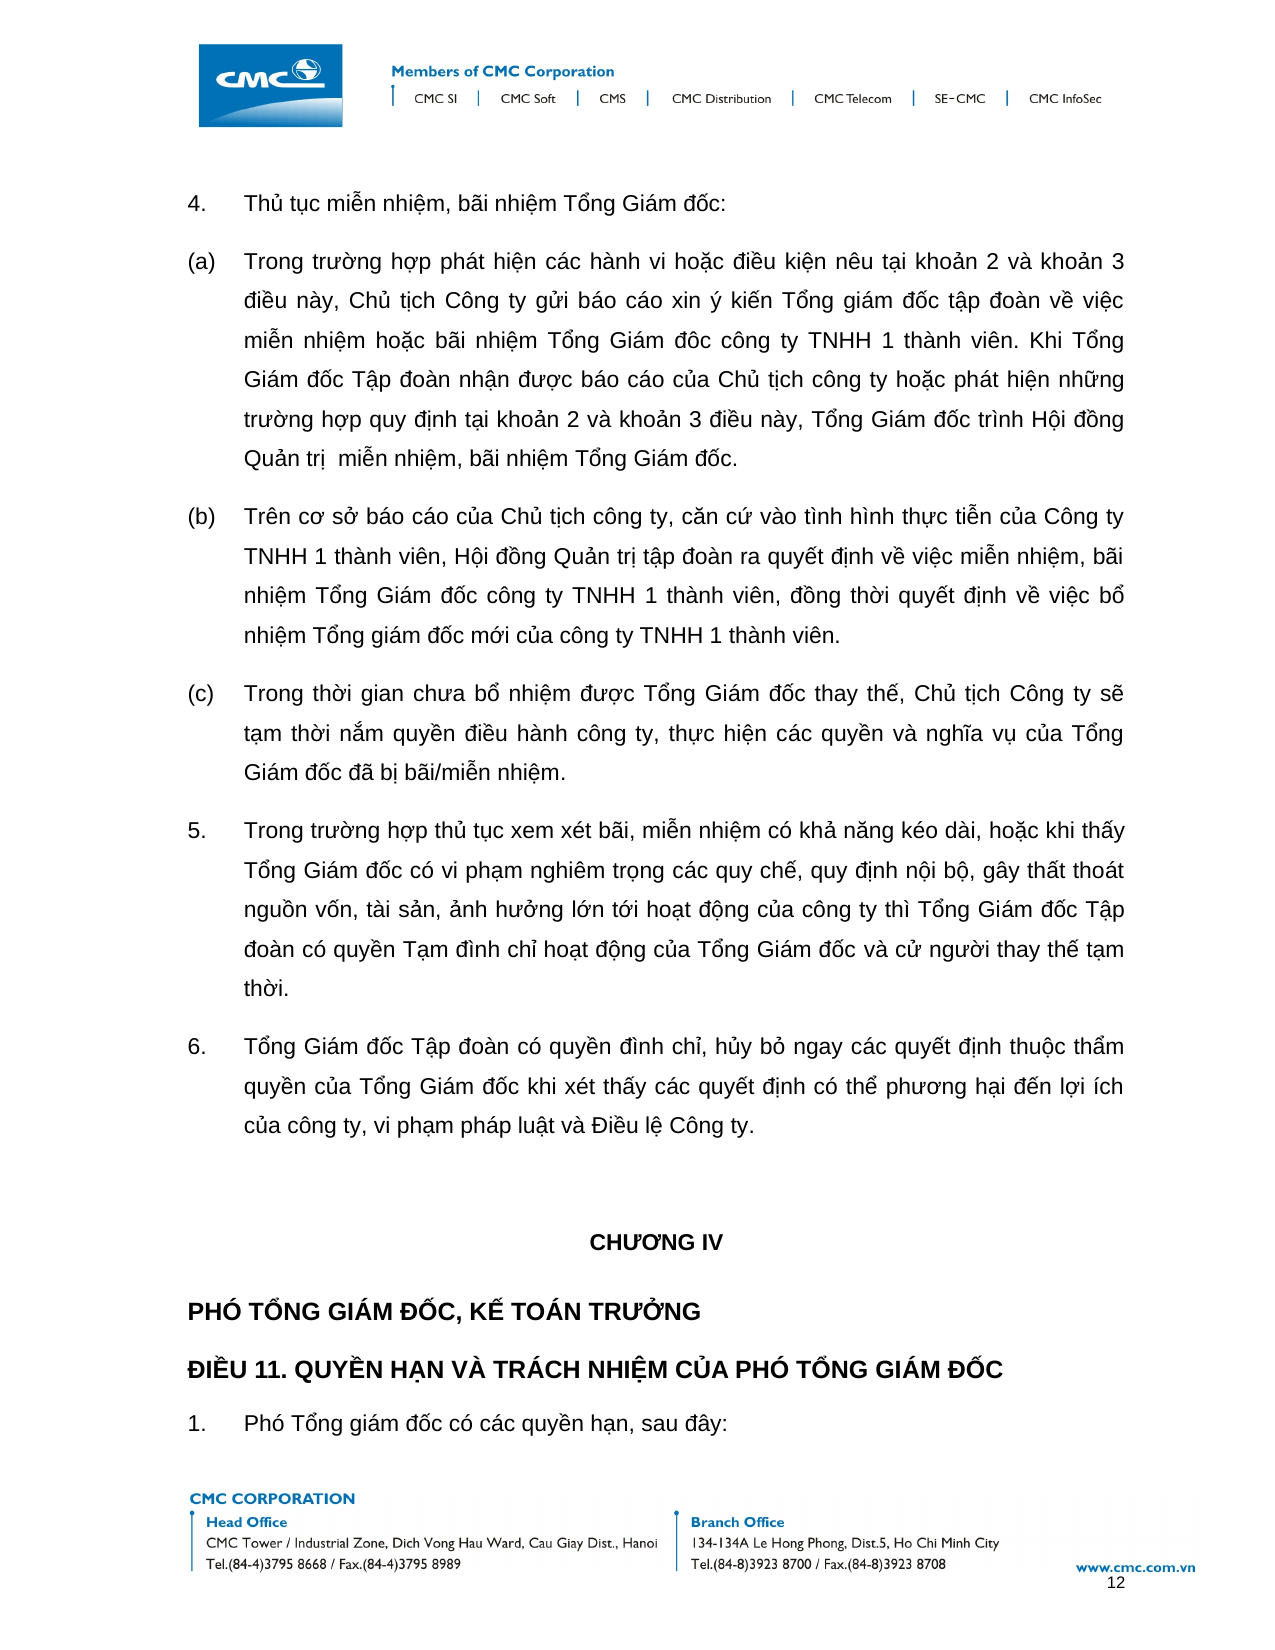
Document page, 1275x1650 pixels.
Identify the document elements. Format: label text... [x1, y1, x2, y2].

text 5. Trong trường hợp thủ tục xem xét bãi, miễn nhiệm có khả năng kéo dài, hoặc khi thấy Tổng Giám đốc có vi phạm nghiêm trọng các quy chế, quy định nội bộ, gây thất thoát nguồn vốn, tài sản, ảnh hưởng lớn tới hoạt động của công ty thì Tổng Giám đốc Tập đoàn có quyền Tạm đình chỉ hoạt động của Tổng Giám đốc và cử người thay thế tạm thời. [187, 817, 1125, 1001]
text (c) Trong thời gian chưa bổ nhiệm được Tổng Giám đốc thay thế, Chủ tịch Công ty sẽ tạm thời nắm quyền điều hành công ty, thực hiện các quyền và nghĩa vụ của Tổng Giám đốc đã bị bãi/miễn nhiệm. [187, 680, 1125, 785]
text 4. Thủ tục miễn nhiệm, bãi nhiệm Tổng Giám đốc: [187, 189, 1125, 216]
text 1. Phó Tổng giám đốc có các quyền hạn, sau đây: [187, 1410, 1125, 1436]
subtitle ĐIỀU 11. QUYỀN HẠN VÀ TRÁCH NHIỆM CỦA PHÓ TỔNG GIÁM ĐỐC [187, 1352, 1125, 1385]
picture [187, 1491, 1203, 1574]
text (b) Trên cơ sở báo cáo của Chủ tịch công ty, căn cứ vào tình hình thực tiễn của Công ty TNHH 1 thành viên, Hội đồng Quản trị tập đoàn ra quyết định về việc miễn nhiệm, bãi nhiệm Tổng Giám đốc công ty TNHH 1 thành viên, đồng thời quyết định về việc bổ nhiệm Tổng giám đốc mới của công ty TNHH 1 thành viên. [187, 503, 1125, 648]
text (a) Trong trường hợp phát hiện các hành vi hoặc điều kiện nêu tại khoản 2 và khoản 3 điều này, Chủ tịch Công ty gửi báo cáo xin ý kiến Tổng giám đốc tập đoàn về việc miễn nhiệm hoặc bãi nhiệm Tổng Giám đôc công ty TNHH 1 thành viên. Khi Tổng Giám đốc Tập đoàn nhận được báo cáo của Chủ tịch công ty hoặc phát hiện những trường hợp quy định tại khoản 2 và khoản 3 điều này, Tổng Giám đốc trình Hội đồng Quản trị miễn nhiệm, bãi nhiệm Tổng Giám đốc. [187, 248, 1125, 471]
subtitle PHÓ TỔNG GIÁM ĐỐC, KẾ TOÁN TRƯỞNG [187, 1293, 1125, 1327]
text CHƯƠNG IV [187, 1229, 1125, 1255]
text 6. Tổng Giám đốc Tập đoàn có quyền đình chỉ, hủy bỏ ngay các quyết định thuộc thẩm quyền của Tổng Giám đốc khi xét thấy các quyết định có thể phương hại đến lợi ích của công ty, vi phạm pháp luật và Điều lệ Công ty. [187, 1033, 1125, 1139]
picture [198, 44, 1102, 132]
